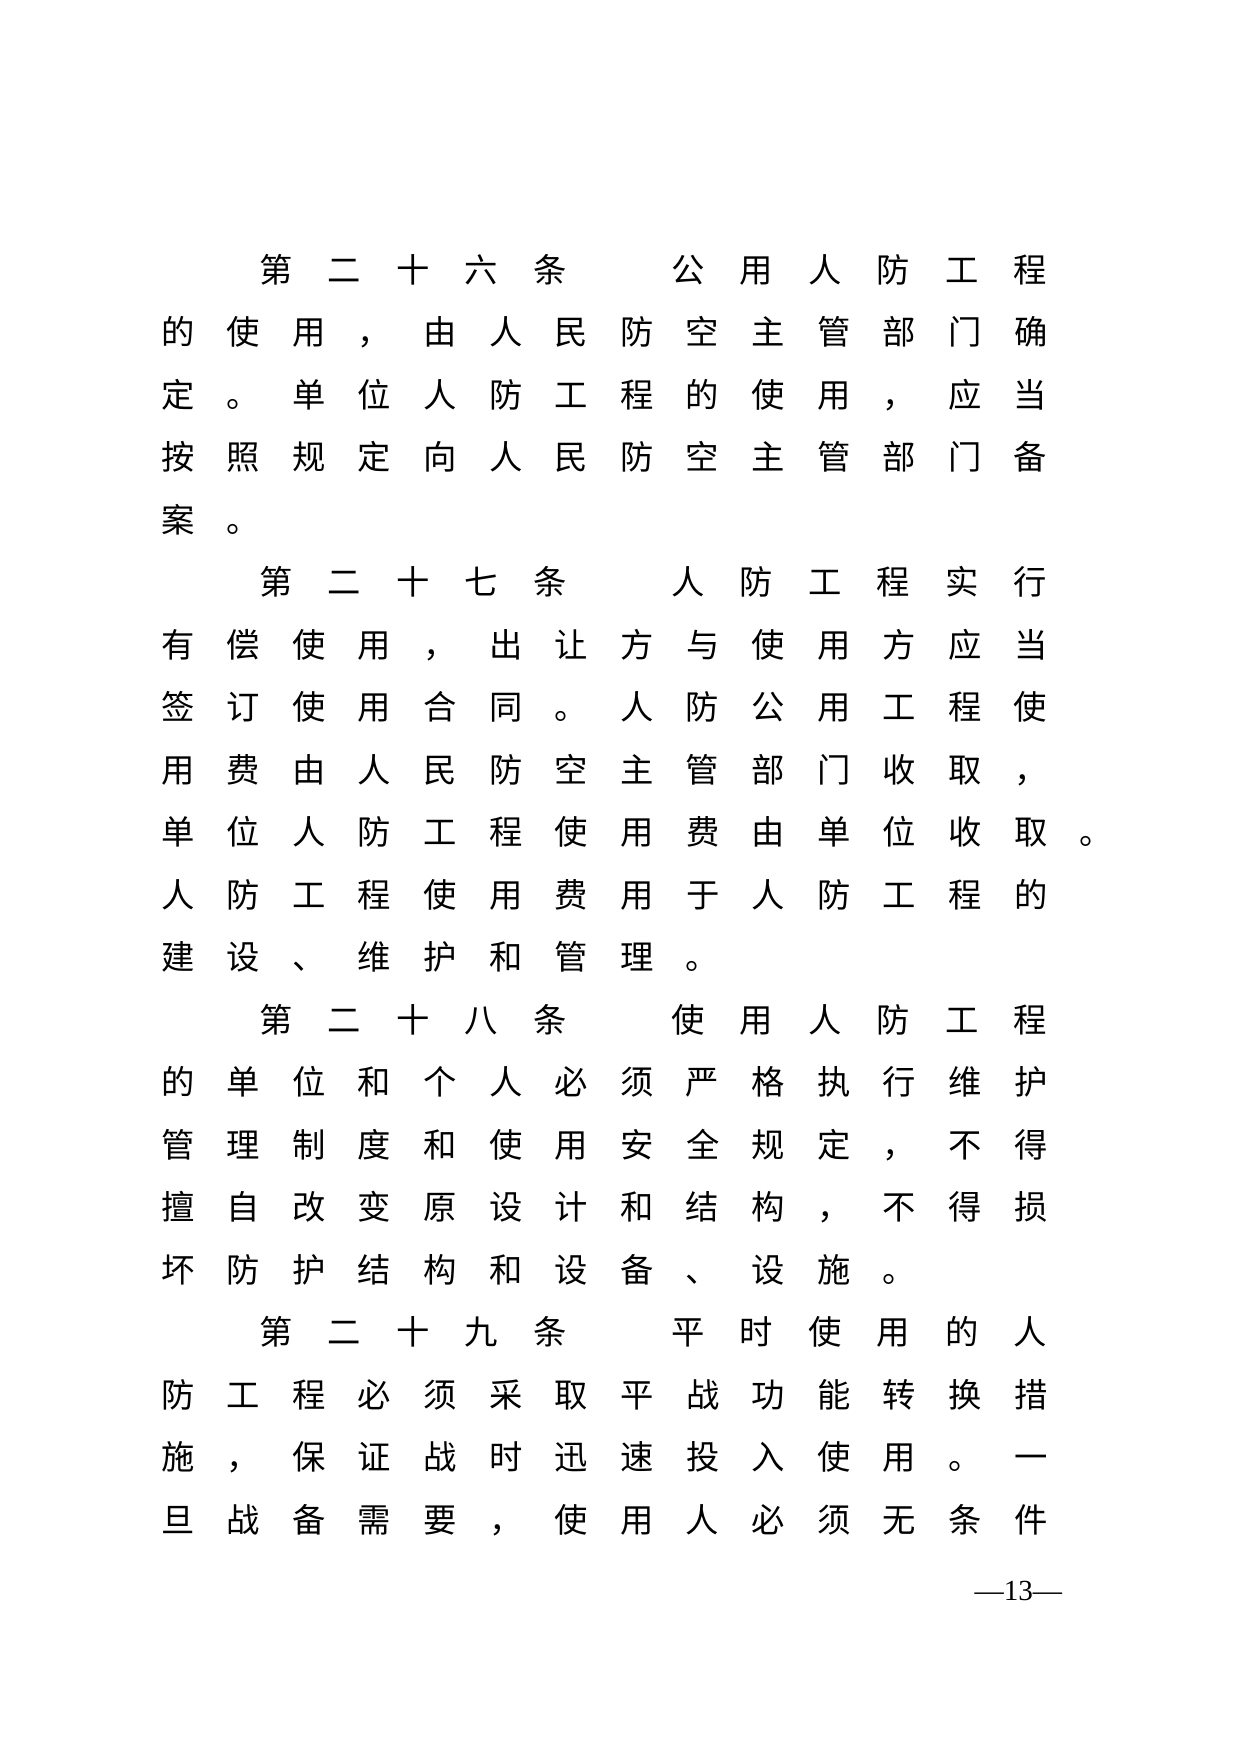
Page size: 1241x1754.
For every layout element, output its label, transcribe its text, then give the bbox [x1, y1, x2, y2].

text 第二十六条 公用人防工程的使用，由人民防空主管部门确定。单位人防工程的使用，应当按照规定向人民防空主管部门备案。 [161, 236, 1079, 549]
text 第二十八条 使用人防工程的单位和个人必须严格执行维护管理制度和使用安全规定，不得擅自改变原设计和结构，不得损坏防护结构和设备、设施。 [161, 986, 1079, 1299]
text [161, 1299, 1079, 1549]
text 第二十七条 人防工程实行有偿使用，出让方与使用方应当签订使用合同。人防公用工程使用费由人民防空主管部门收取，单位人防工程使用费由单位收取。人防工程使用费用于人防工程的建设、维护和管理。 [161, 549, 1079, 986]
